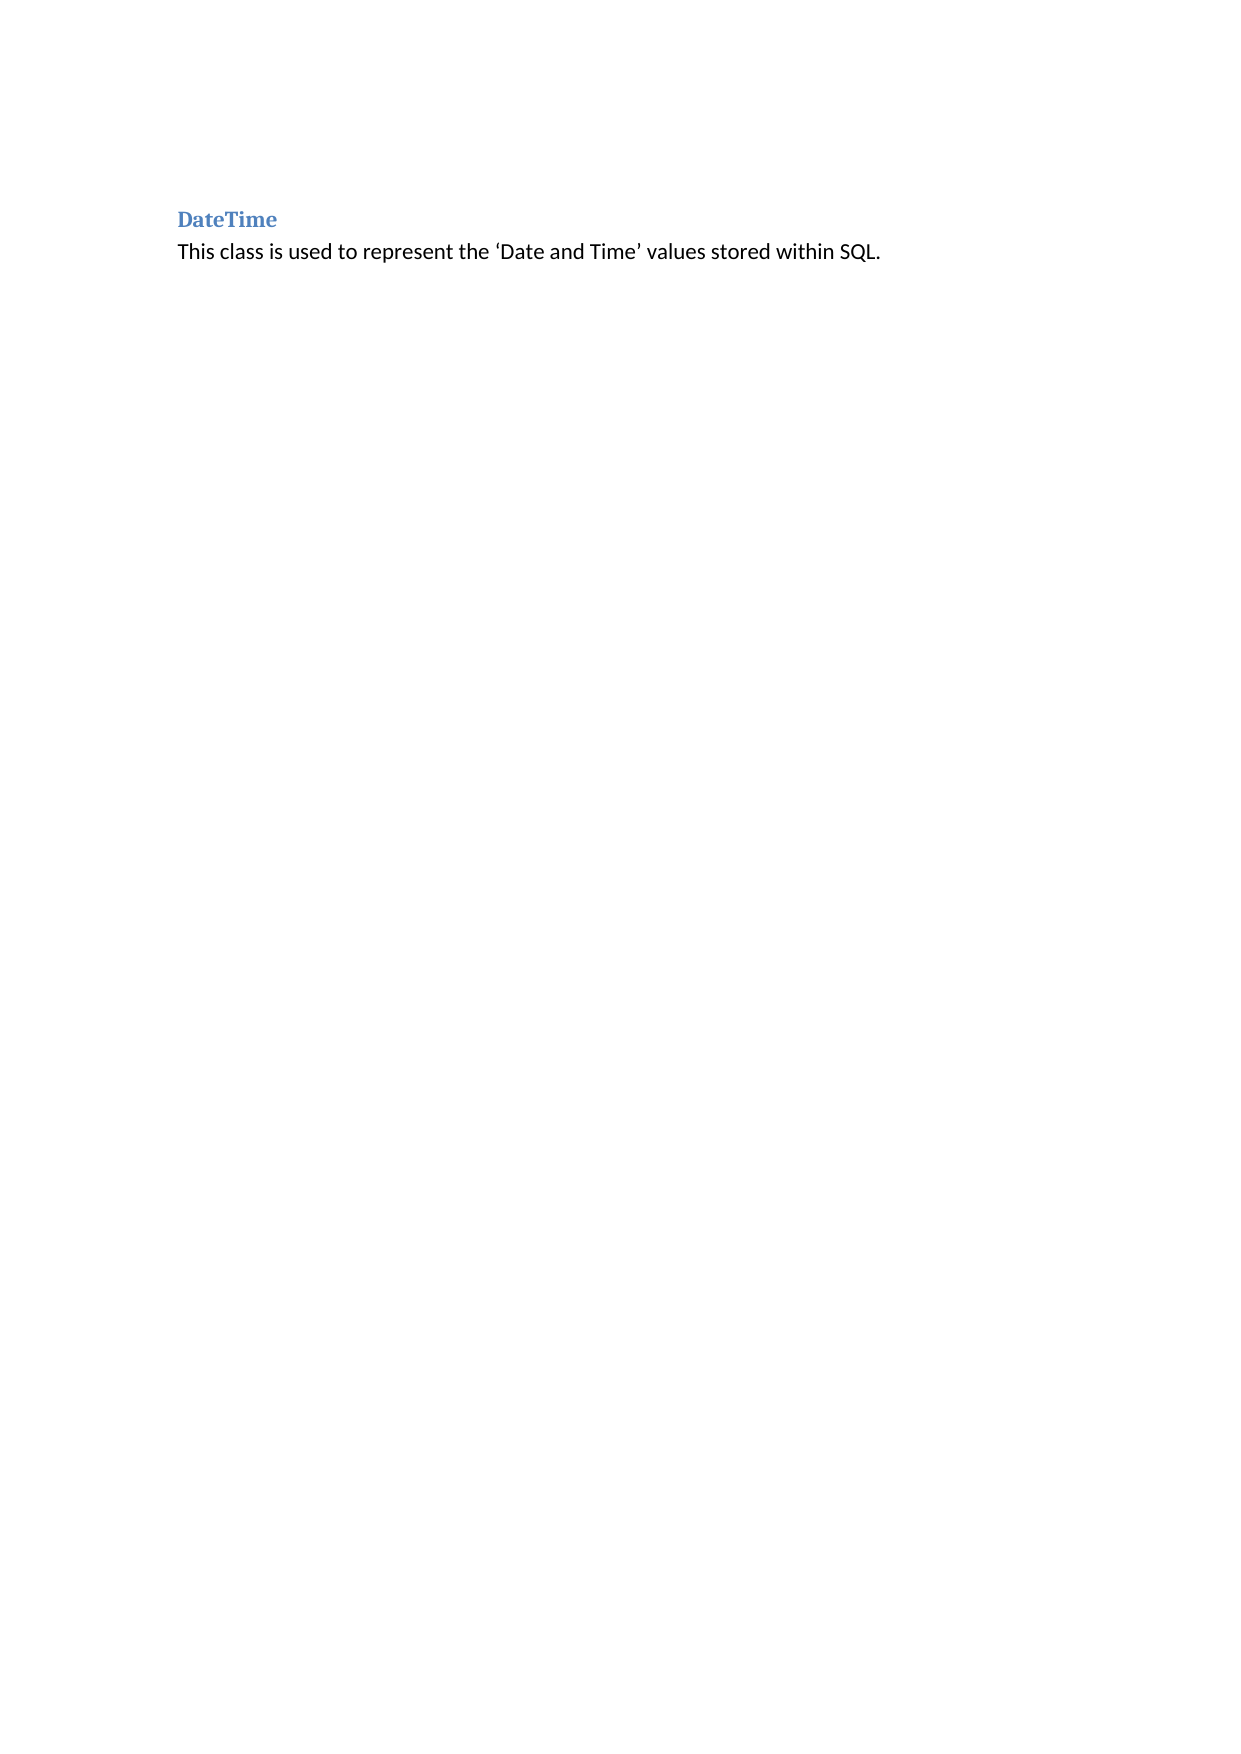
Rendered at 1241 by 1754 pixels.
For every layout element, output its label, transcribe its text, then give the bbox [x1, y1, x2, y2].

subtitle DateTime [177, 207, 1063, 233]
text This class is used to represent the ‘Date and Time’ values stored within SQL. [177, 237, 1063, 265]
